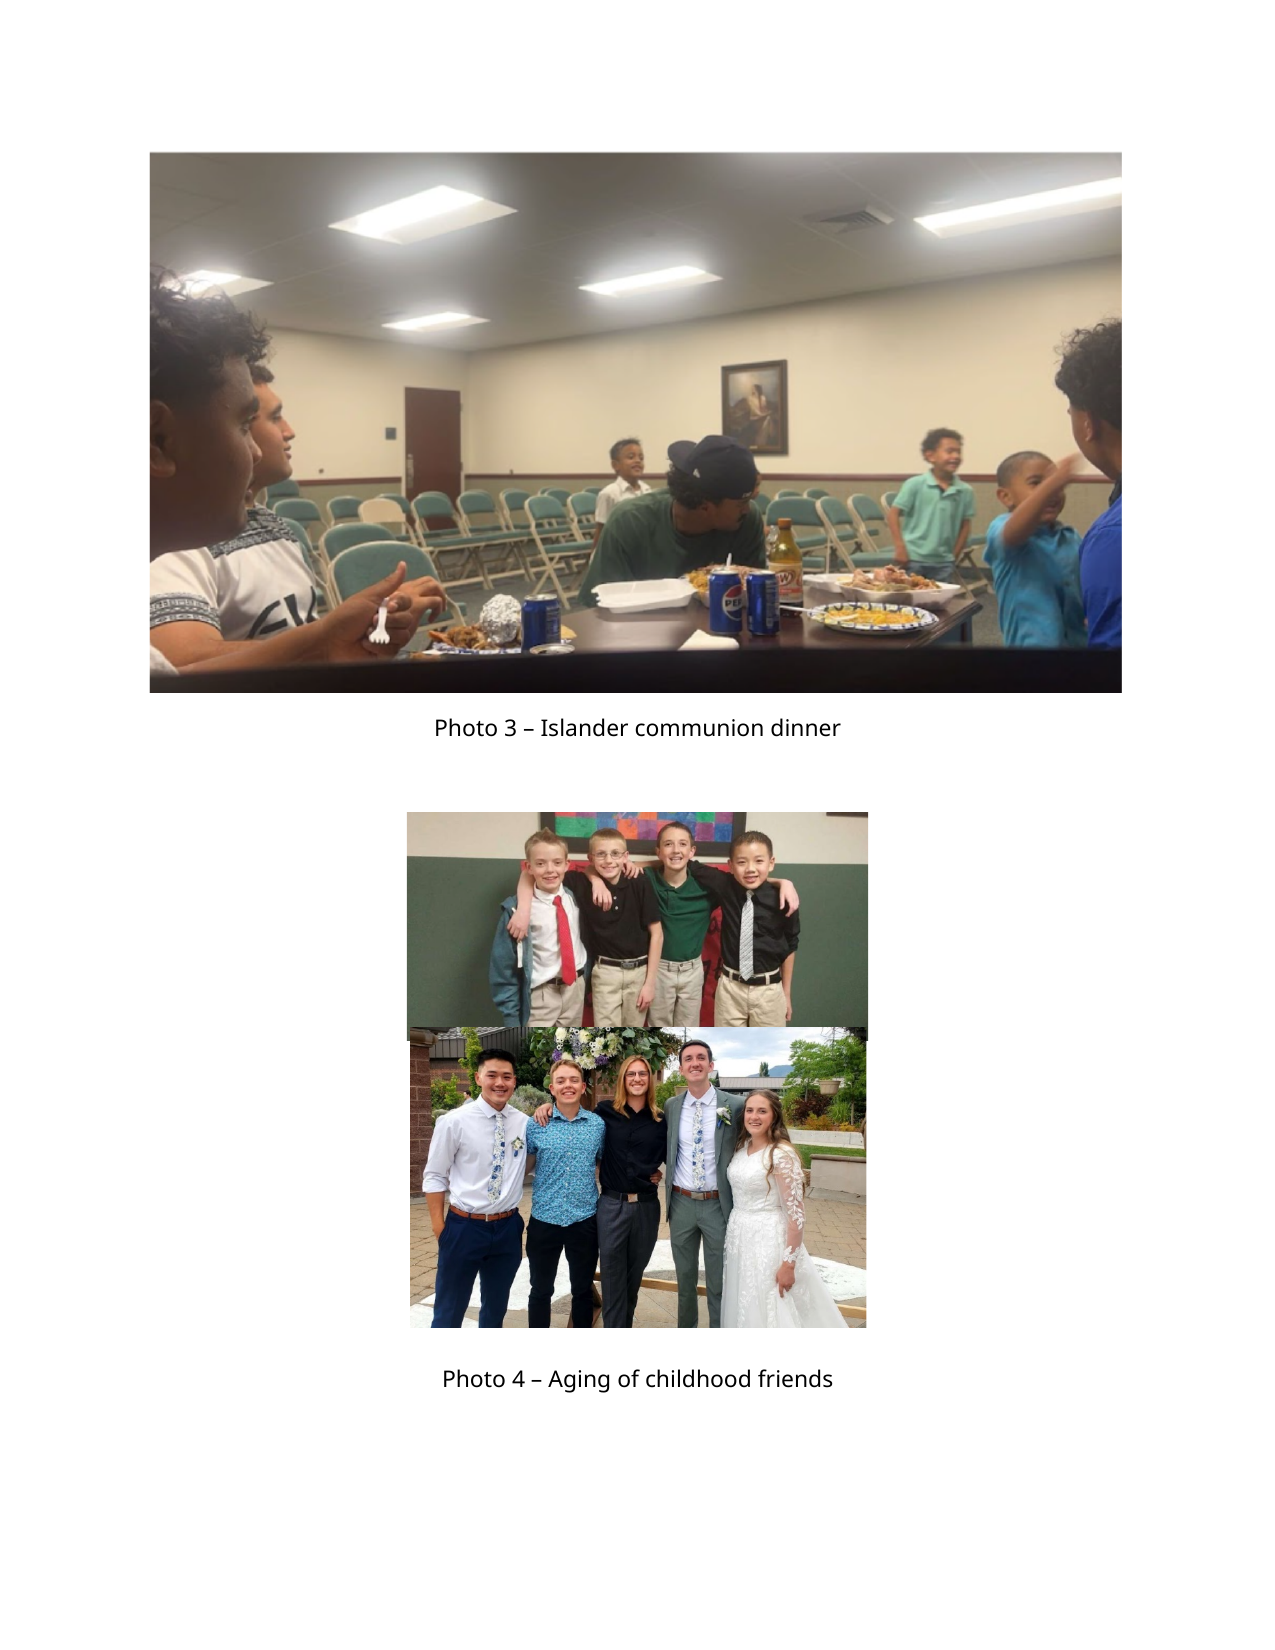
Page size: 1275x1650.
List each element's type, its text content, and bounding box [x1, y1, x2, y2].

text Photo 3 – Islander communion dinner [150, 712, 1125, 743]
text Photo 4 – Aging of childhood friends [150, 1362, 1125, 1394]
picture [406, 812, 869, 1328]
picture [151, 152, 1121, 693]
